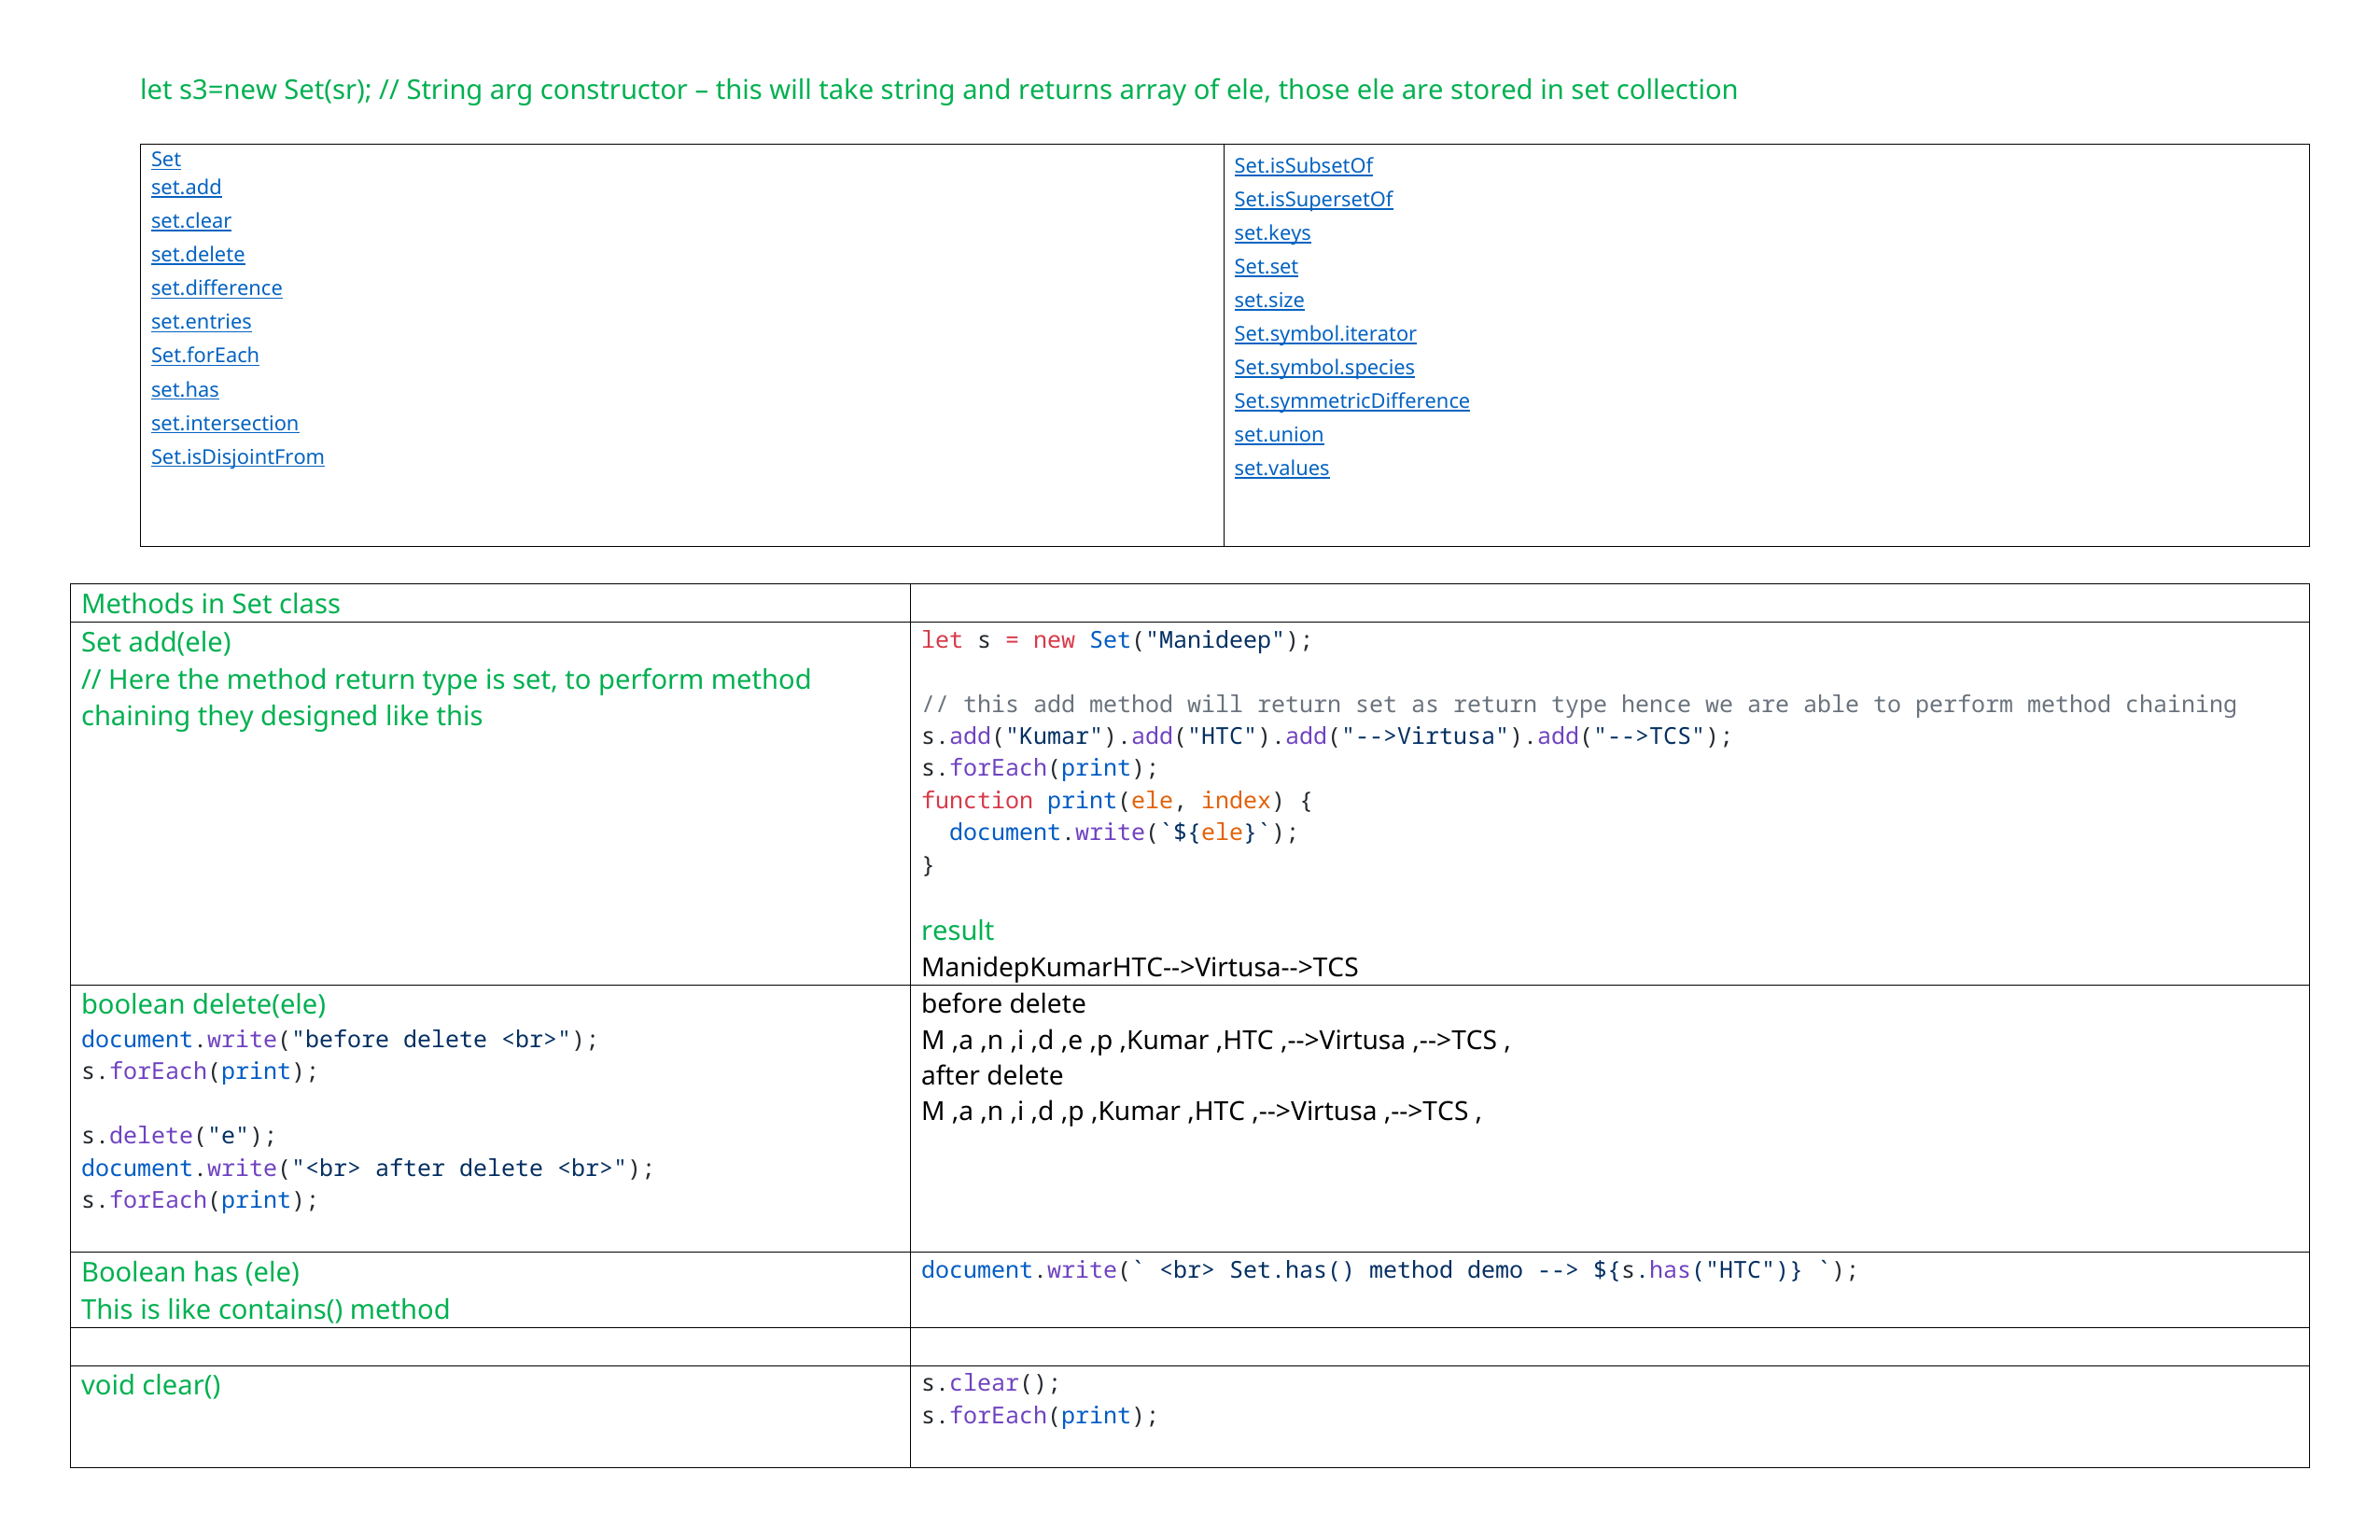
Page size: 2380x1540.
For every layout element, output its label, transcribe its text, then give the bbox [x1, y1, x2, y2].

table_cell let s = new Set("Manideep"); // this add method will return set as return type hence we are able to perform method chaining s.add("Kumar").add("HTC").add("-->Virtusa").add("-->TCS"); s.forEach(print); function print(ele, index) { document.write(`${ele}`); } result ManidepKumarHTC-->Virtusa-->TCS [911, 623, 2309, 984]
table_cell before delete M ,a ,n ,i ,d ,e ,p ,Kumar ,HTC ,-->Virtusa ,-->TCS , after delete M ,a ,n ,i ,d ,p ,Kumar ,HTC ,-->Virtusa ,-->TCS , [911, 986, 2309, 1252]
table_cell Boolean has (ele) This is like contains() method [71, 1253, 910, 1327]
table_header Set.isSubsetOf Set.isSupersetOf set.keys Set.set set.size Set.symbol.iterator Set.symbol.species Set.symmetricDifference set.union set.values [1225, 145, 2309, 546]
table_cell s.clear(); s.forEach(print); [911, 1366, 2309, 1467]
table_header Set set.add set.clear set.delete set.difference set.entries Set.forEach set.has set.intersection Set.isDisjointFrom [141, 145, 1224, 546]
table_cell [71, 1328, 910, 1365]
text let s3=new Set(sr); // String arg constructor – this will take string and returns array of ele, those ele are stored in set collection [140, 70, 2310, 107]
table_cell void clear() [71, 1366, 910, 1467]
table_cell boolean delete(ele) document.write("before delete <br>"); s.forEach(print); s.delete("e"); document.write("<br> after delete <br>"); s.forEach(print); [71, 986, 910, 1252]
table_cell Set add(ele) // Here the method return type is set, to perform method chaining they designed like this [71, 623, 910, 984]
table_header Methods in Set class [71, 584, 910, 622]
table_header [911, 584, 2309, 622]
table_cell [911, 1328, 2309, 1365]
table_cell document.write(` <br> Set.has() method demo --> ${s.has("HTC")} `); [911, 1253, 2309, 1327]
